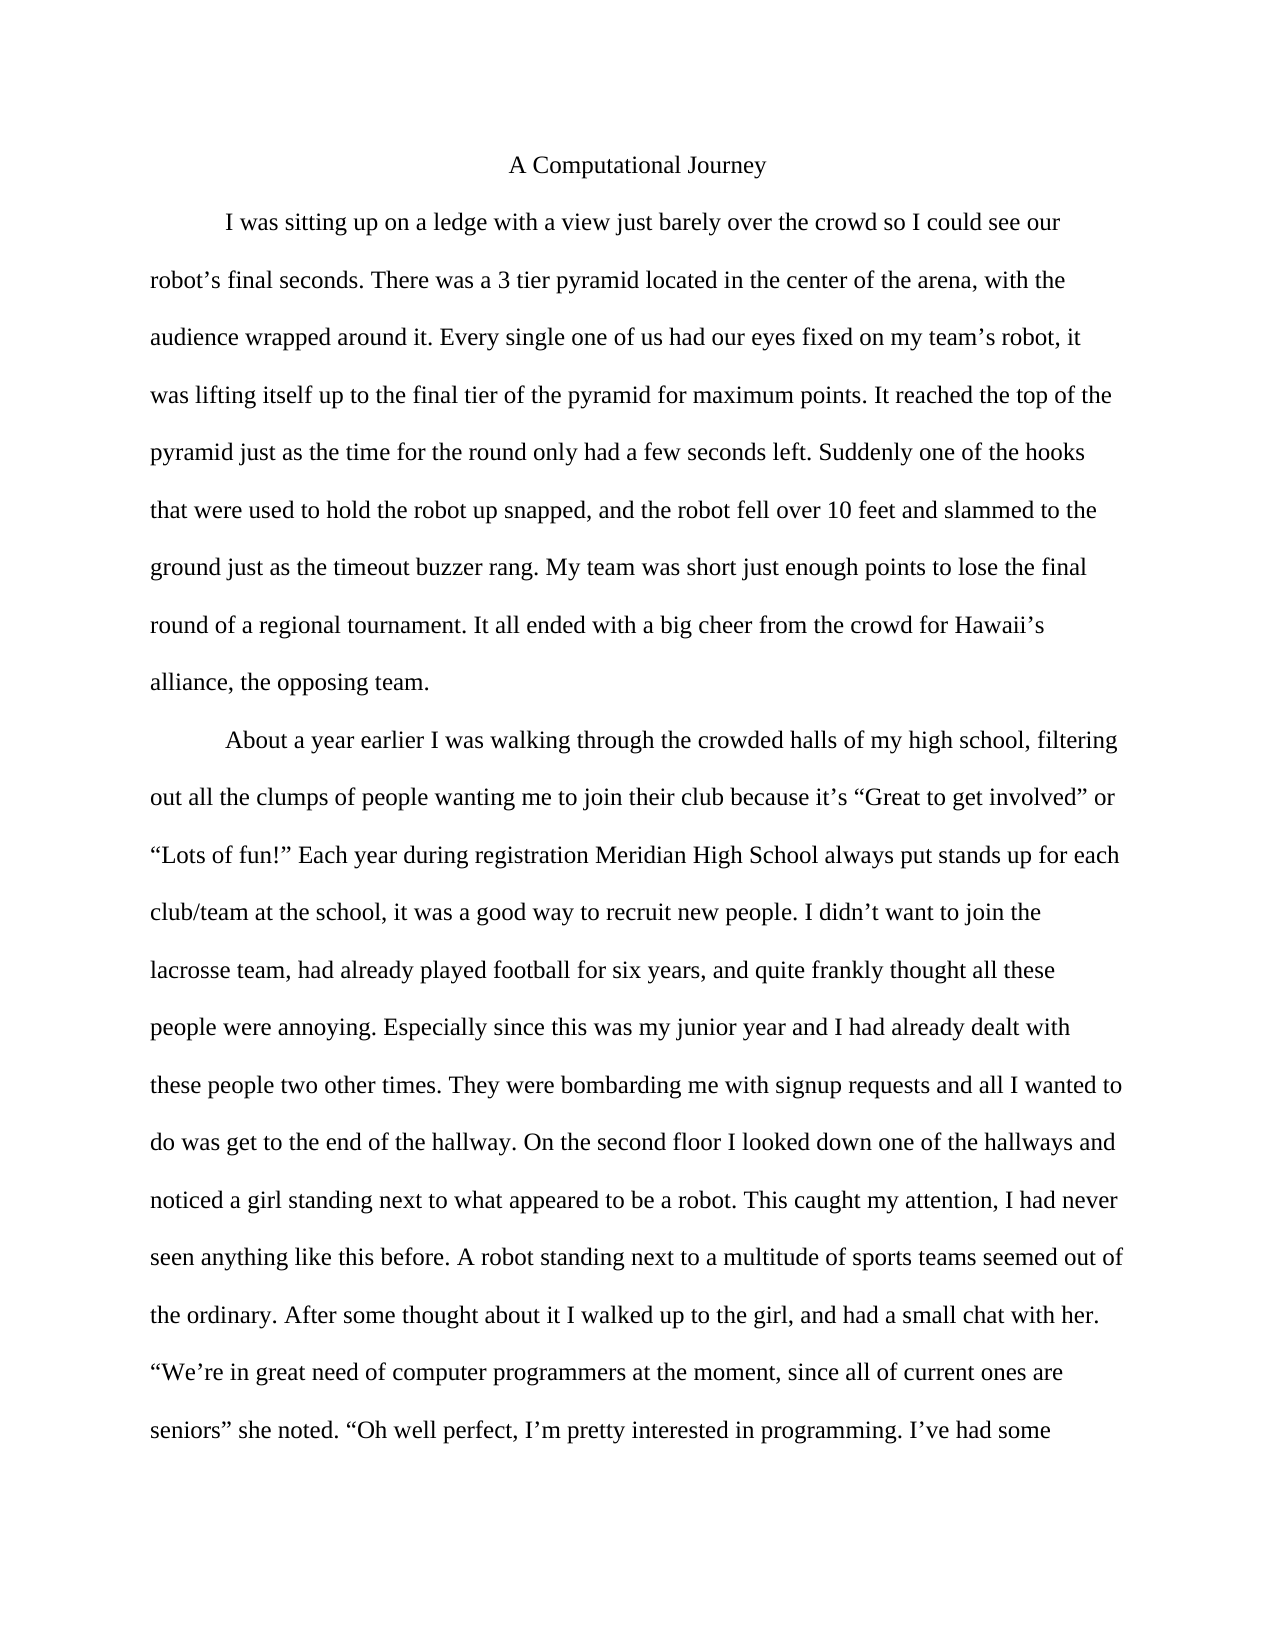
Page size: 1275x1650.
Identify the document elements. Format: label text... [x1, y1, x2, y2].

text A Computational Journey [150, 150, 1125, 179]
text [150, 725, 1125, 1444]
text I was sitting up on a ledge with a view just barely over the crowd so I could see our robot’s final seconds. There was a 3 tier pyramid located in the center of the arena, with the audience wrapped around it. Every single one of us had our eyes fixed on my team’s robot, it was lifting itself up to the final tier of the pyramid for maximum points. It reached the top of the pyramid just as the time for the round only had a few seconds left. Suddenly one of the hooks that were used to hold the robot up snapped, and the robot fell over 10 feet and slammed to the ground just as the timeout buzzer rang. My team was short just enough points to lose the final round of a regional tournament. It all ended with a big cheer from the crowd for Hawaii’s alliance, the opposing team. [150, 207, 1125, 696]
